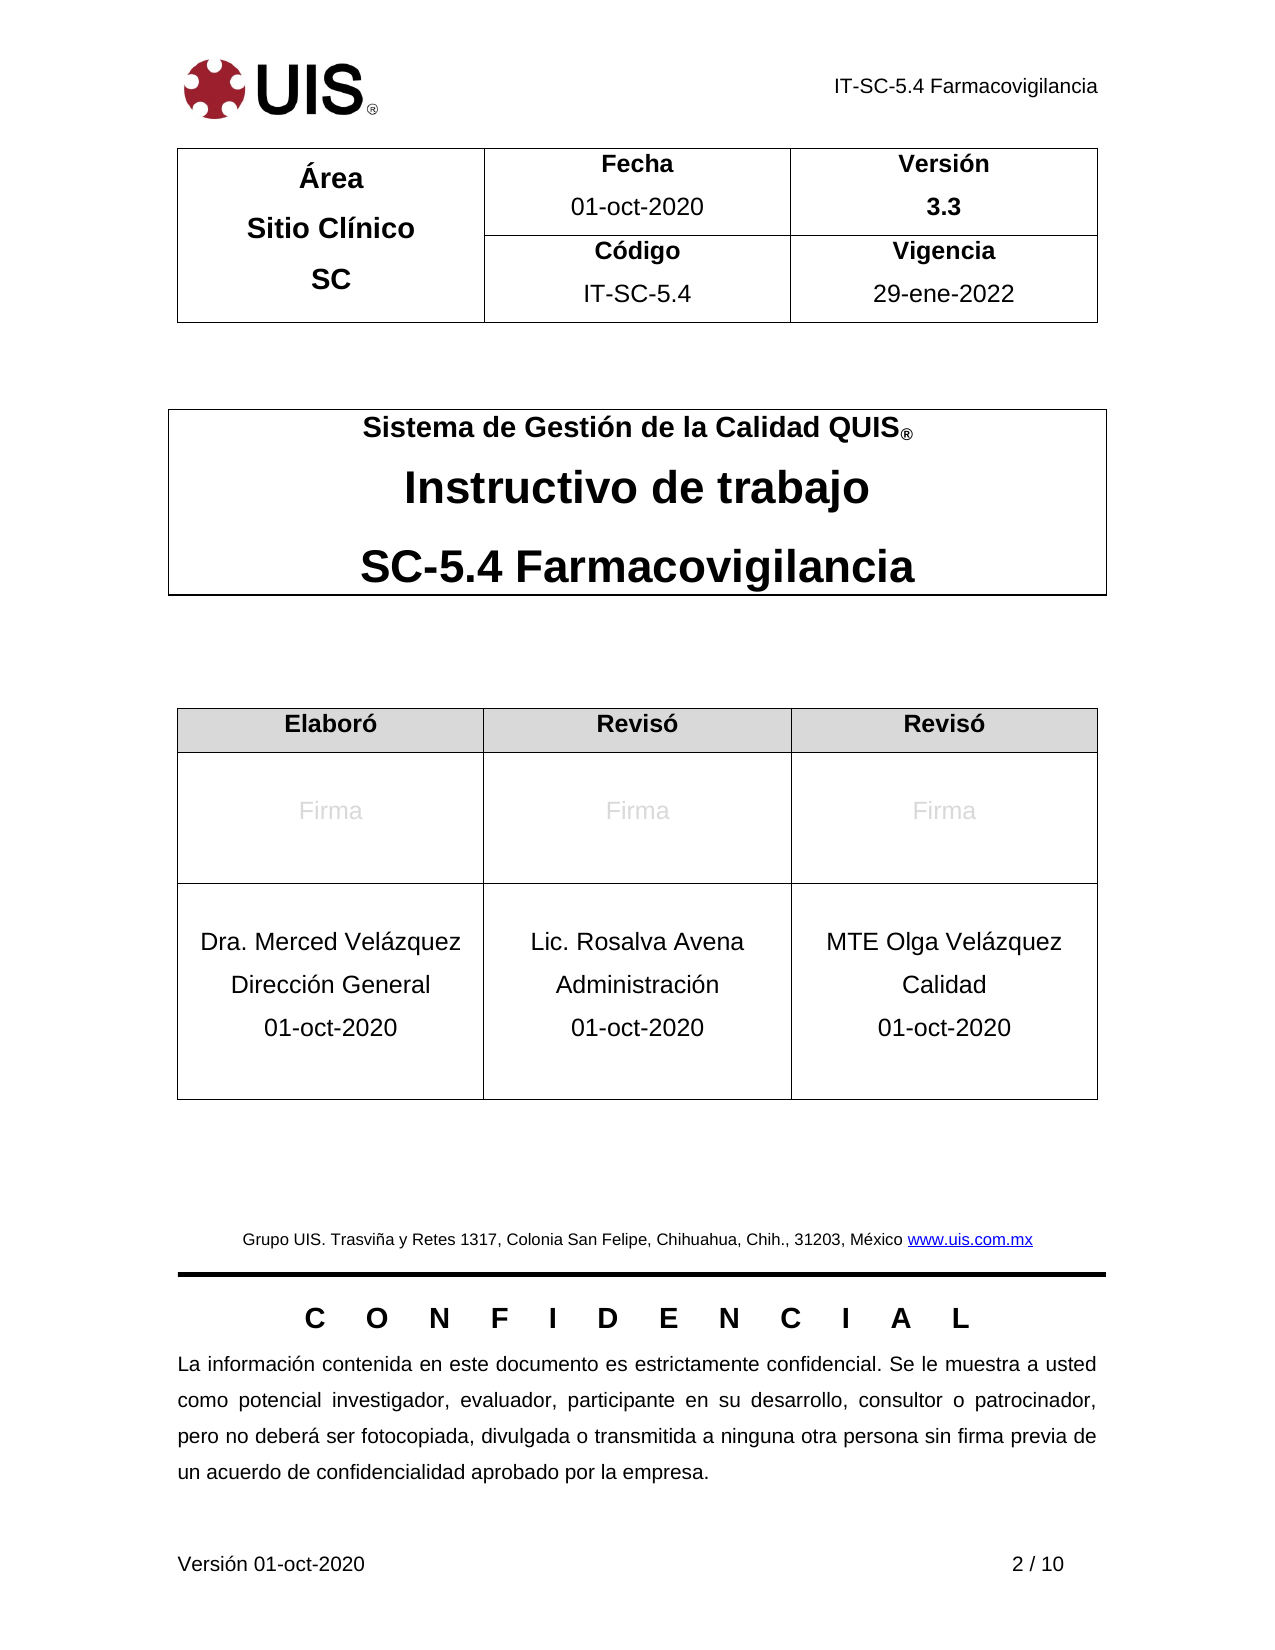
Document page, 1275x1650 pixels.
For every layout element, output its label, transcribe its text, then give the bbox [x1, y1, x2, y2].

table_header Versión 3.3 [791, 149, 1097, 235]
table_header Revisó [792, 709, 1097, 752]
table_header Revisó [484, 709, 791, 752]
text Instructivo de trabajo [169, 459, 1106, 513]
table_cell MTE Olga Velázquez Calidad 01-oct-2020 [792, 884, 1097, 1099]
picture [182, 57, 380, 121]
table_header Área Sitio Clínico SC [178, 149, 484, 322]
table_cell Firma [178, 753, 483, 882]
text Sistema de Gestión de la Calidad QUIS® [169, 410, 1106, 444]
text La información contenida en este documento es estrictamente confidencial. Se le muestra a usted como potencial investigador, evaluador, participante en su desarrollo, consultor o patrocinador, pero no deberá ser fotocopiada, divulgada o transmitida a ninguna otra persona sin firma previa de un acuerdo de confidencialidad aprobado por la empresa. [177, 1352, 1098, 1483]
text SC-5.4 Farmacovigilancia [169, 539, 1106, 594]
table_cell Firma [484, 753, 791, 882]
table_cell Dra. Merced Velázquez Dirección General 01-oct-2020 [178, 884, 483, 1099]
table_header Fecha 01-oct-2020 [485, 149, 790, 235]
text Grupo UIS. Trasviña y Retes 1317, Colonia San Felipe, Chihuahua, Chih., 31203, México www.uis.com.mx [177, 1229, 1098, 1249]
table_cell Lic. Rosalva Avena Administración 01-oct-2020 [484, 884, 791, 1099]
table_cell Firma [792, 753, 1097, 882]
table_cell Vigencia 29-ene-2022 [791, 236, 1097, 322]
table_header Elaboró [178, 709, 483, 752]
table_cell Código IT-SC-5.4 [485, 236, 790, 322]
text C O N F I D E N C I A L [177, 1301, 1098, 1335]
